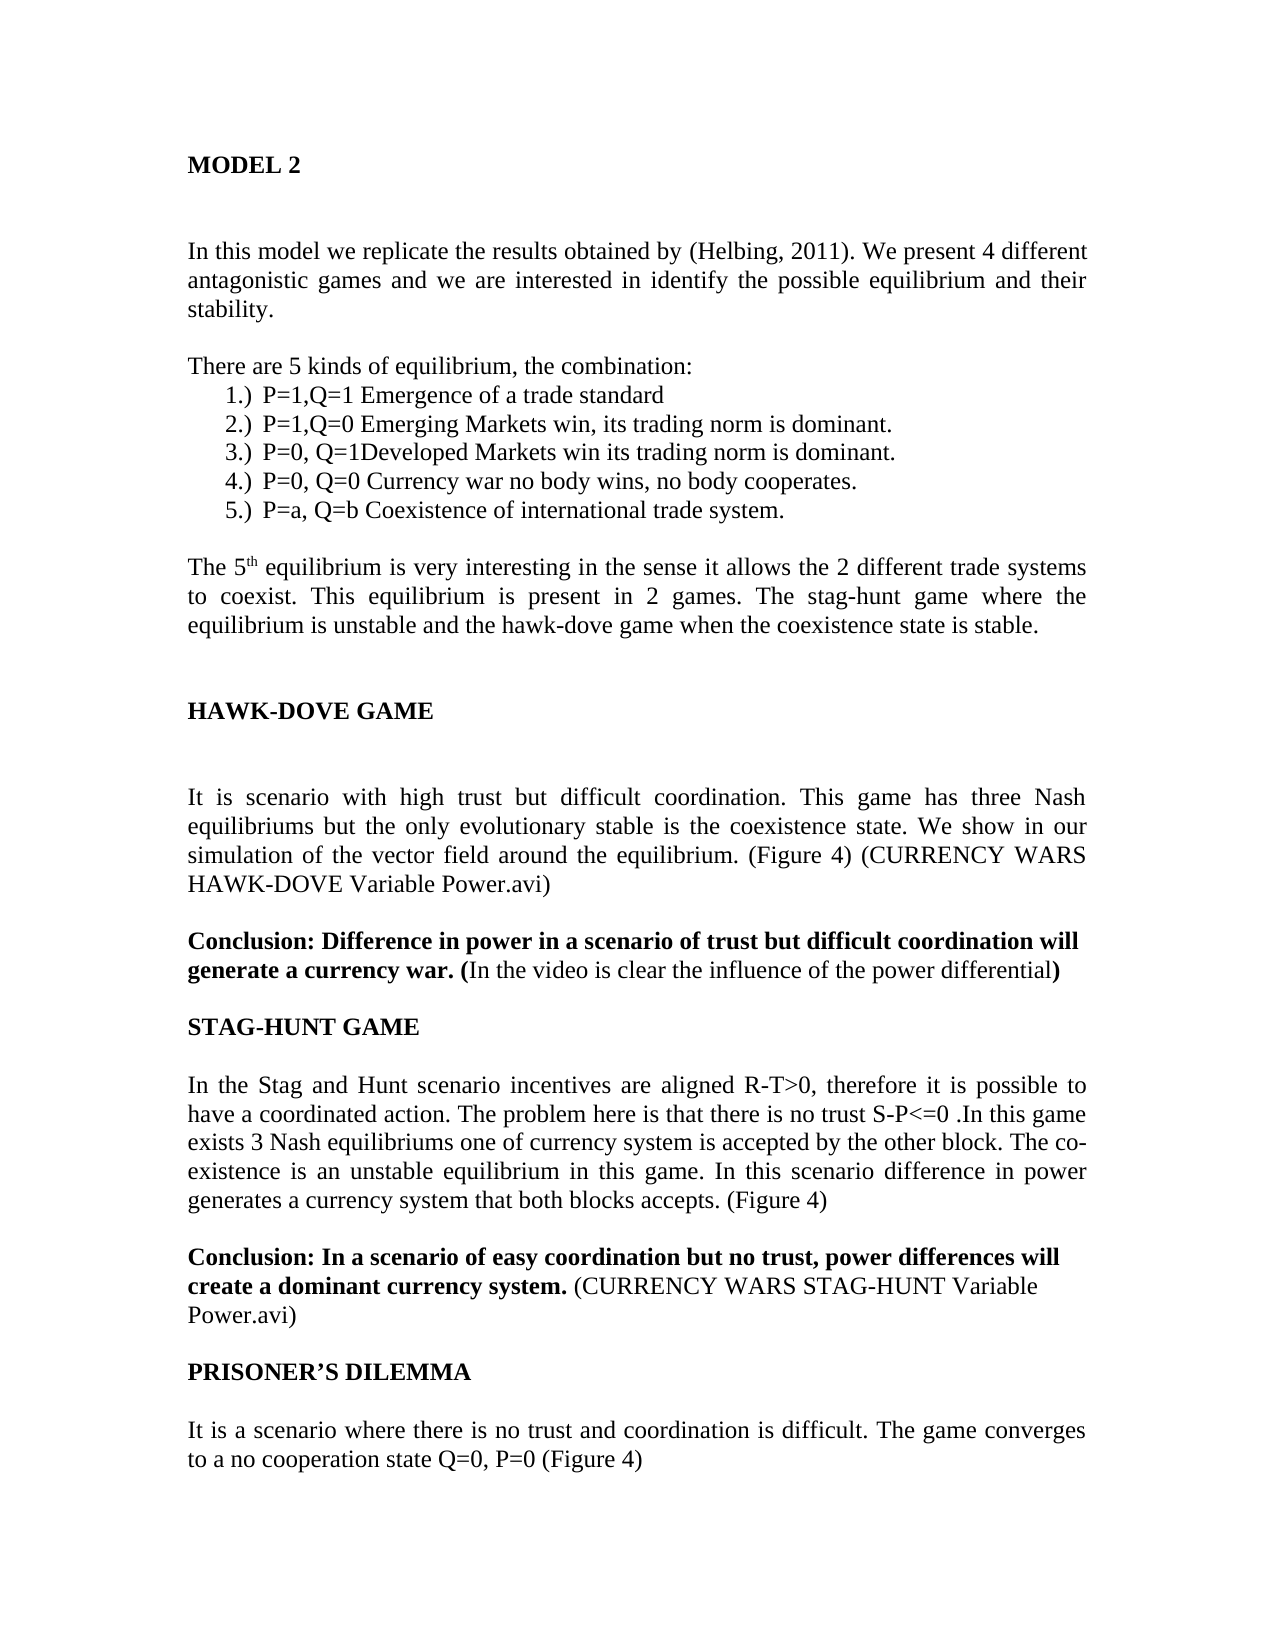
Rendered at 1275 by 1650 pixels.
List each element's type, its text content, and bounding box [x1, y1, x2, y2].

list P=a, Q=b Coexistence of international trade system. [225, 495, 1087, 524]
list P=1,Q=1 Emergence of a trade standard [225, 380, 1087, 409]
text It is a scenario where there is no trust and coordination is difficult. The game converges to a no cooperation state Q=0, P=0 (Figure 4) [187, 1415, 1087, 1472]
text PRISONER’S DILEMMA [187, 1357, 1087, 1386]
text It is scenario with high trust but difficult coordination. This game has three Nash equilibriums but the only evolutionary stable is the coexistence state. We show in our simulation of the vector field around the equilibrium. (Figure 4) (CURRENCY WARS HAWK-DOVE Variable Power.avi) [187, 782, 1087, 897]
text There are 5 kinds of equilibrium, the combination: [187, 351, 1087, 380]
text Conclusion: Difference in power in a scenario of trust but difficult coordination will generate a currency war. (In the video is clear the influence of the power differential) [187, 926, 1087, 984]
list P=1,Q=0 Emerging Markets win, its trading norm is dominant. [225, 409, 1087, 437]
text STAG-HUNT GAME [187, 1012, 1087, 1041]
list P=0, Q=0 Currency war no body wins, no body cooperates. [225, 466, 1087, 495]
text In the Stag and Hunt scenario incentives are aligned R-T>0, therefore it is possible to have a coordinated action. The problem here is that there is no trust S-P<=0 .In this game exists 3 Nash equilibriums one of currency system is accepted by the other block. The co-existence is an unstable equilibrium in this game. In this scenario difference in power generates a currency system that both blocks accepts. (Figure 4) [187, 1070, 1087, 1214]
text MODEL 2 [187, 150, 1087, 179]
text Conclusion: In a scenario of easy coordination but no trust, power differences will create a dominant currency system. (CURRENCY WARS STAG-HUNT Variable Power.avi) [187, 1242, 1087, 1329]
text HAWK-DOVE GAME [187, 696, 1087, 725]
list P=0, Q=1Developed Markets win its trading norm is dominant. [225, 437, 1087, 466]
text The 5th equilibrium is very interesting in the sense it allows the 2 different trade systems to coexist. This equilibrium is present in 2 games. The stag-hunt game where the equilibrium is unstable and the hawk-dove game when the coexistence state is stable. [187, 552, 1087, 639]
text In this model we replicate the results obtained by . We present 4 different antagonistic games and we are interested in identify the possible equilibrium and their stability. [187, 236, 1087, 322]
